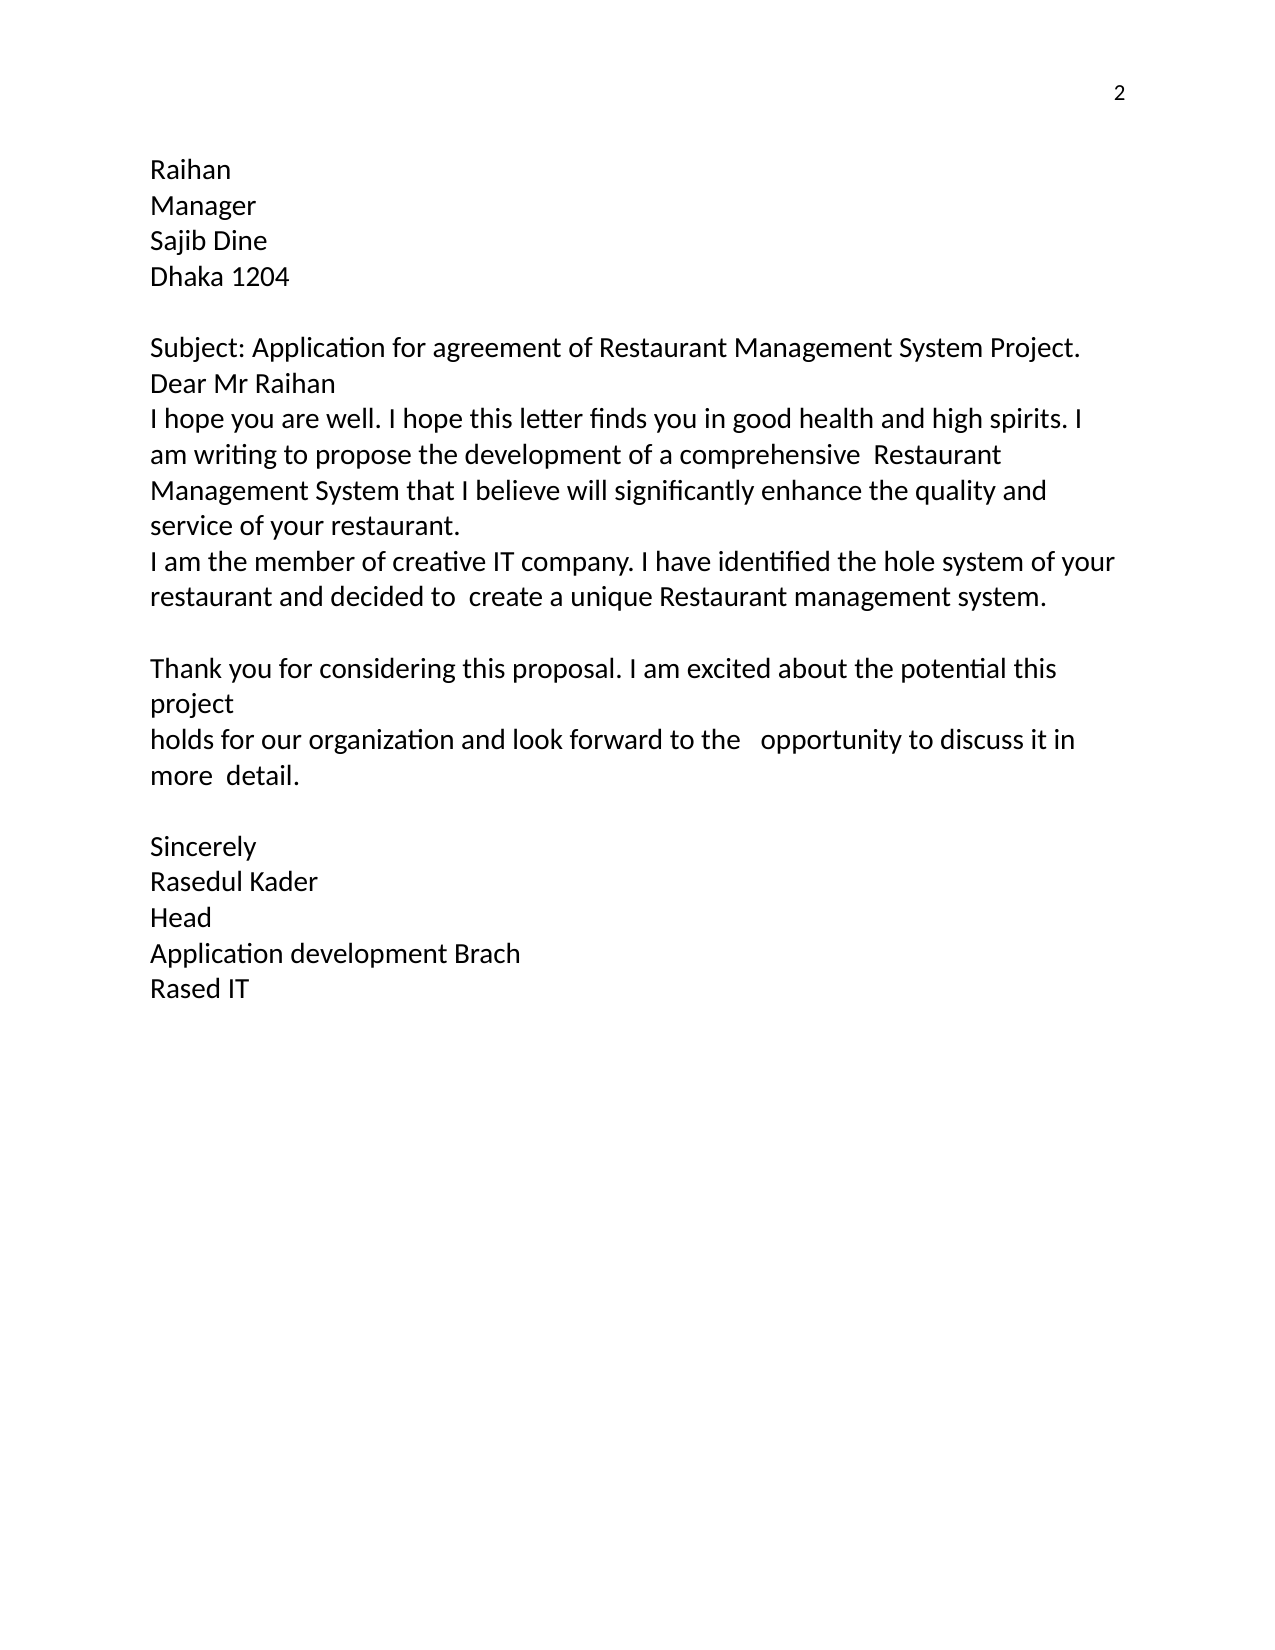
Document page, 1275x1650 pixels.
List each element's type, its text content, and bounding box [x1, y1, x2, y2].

text Rasedul Kader [150, 863, 1125, 899]
text Sajib Dine [150, 222, 1125, 258]
text holds for our organization and look forward to the opportunity to discuss it in more detail. [150, 721, 1125, 792]
text Dear Mr Raihan [150, 365, 1125, 400]
text Head [150, 899, 1125, 935]
text Application development Brach [150, 935, 1125, 970]
text Subject: Application for agreement of Restaurant Management System Project. [150, 329, 1125, 365]
text Dhaka 1204 [150, 258, 1125, 293]
text Sincerely [150, 828, 1125, 863]
text Manager [150, 187, 1125, 222]
text Thank you for considering this proposal. I am excited about the potential this project [150, 650, 1125, 721]
text I am the member of creative IT company. I have identified the hole system of your restaurant and decided to create a unique Restaurant management system. [150, 543, 1125, 614]
text Rased IT [150, 970, 1125, 1006]
text I hope you are well. I hope this letter finds you in good health and high spirits. I am writing to propose the development of a comprehensive Restaurant Management System that I believe will significantly enhance the quality and service of your restaurant. [150, 400, 1125, 543]
text Raihan [150, 151, 1125, 187]
